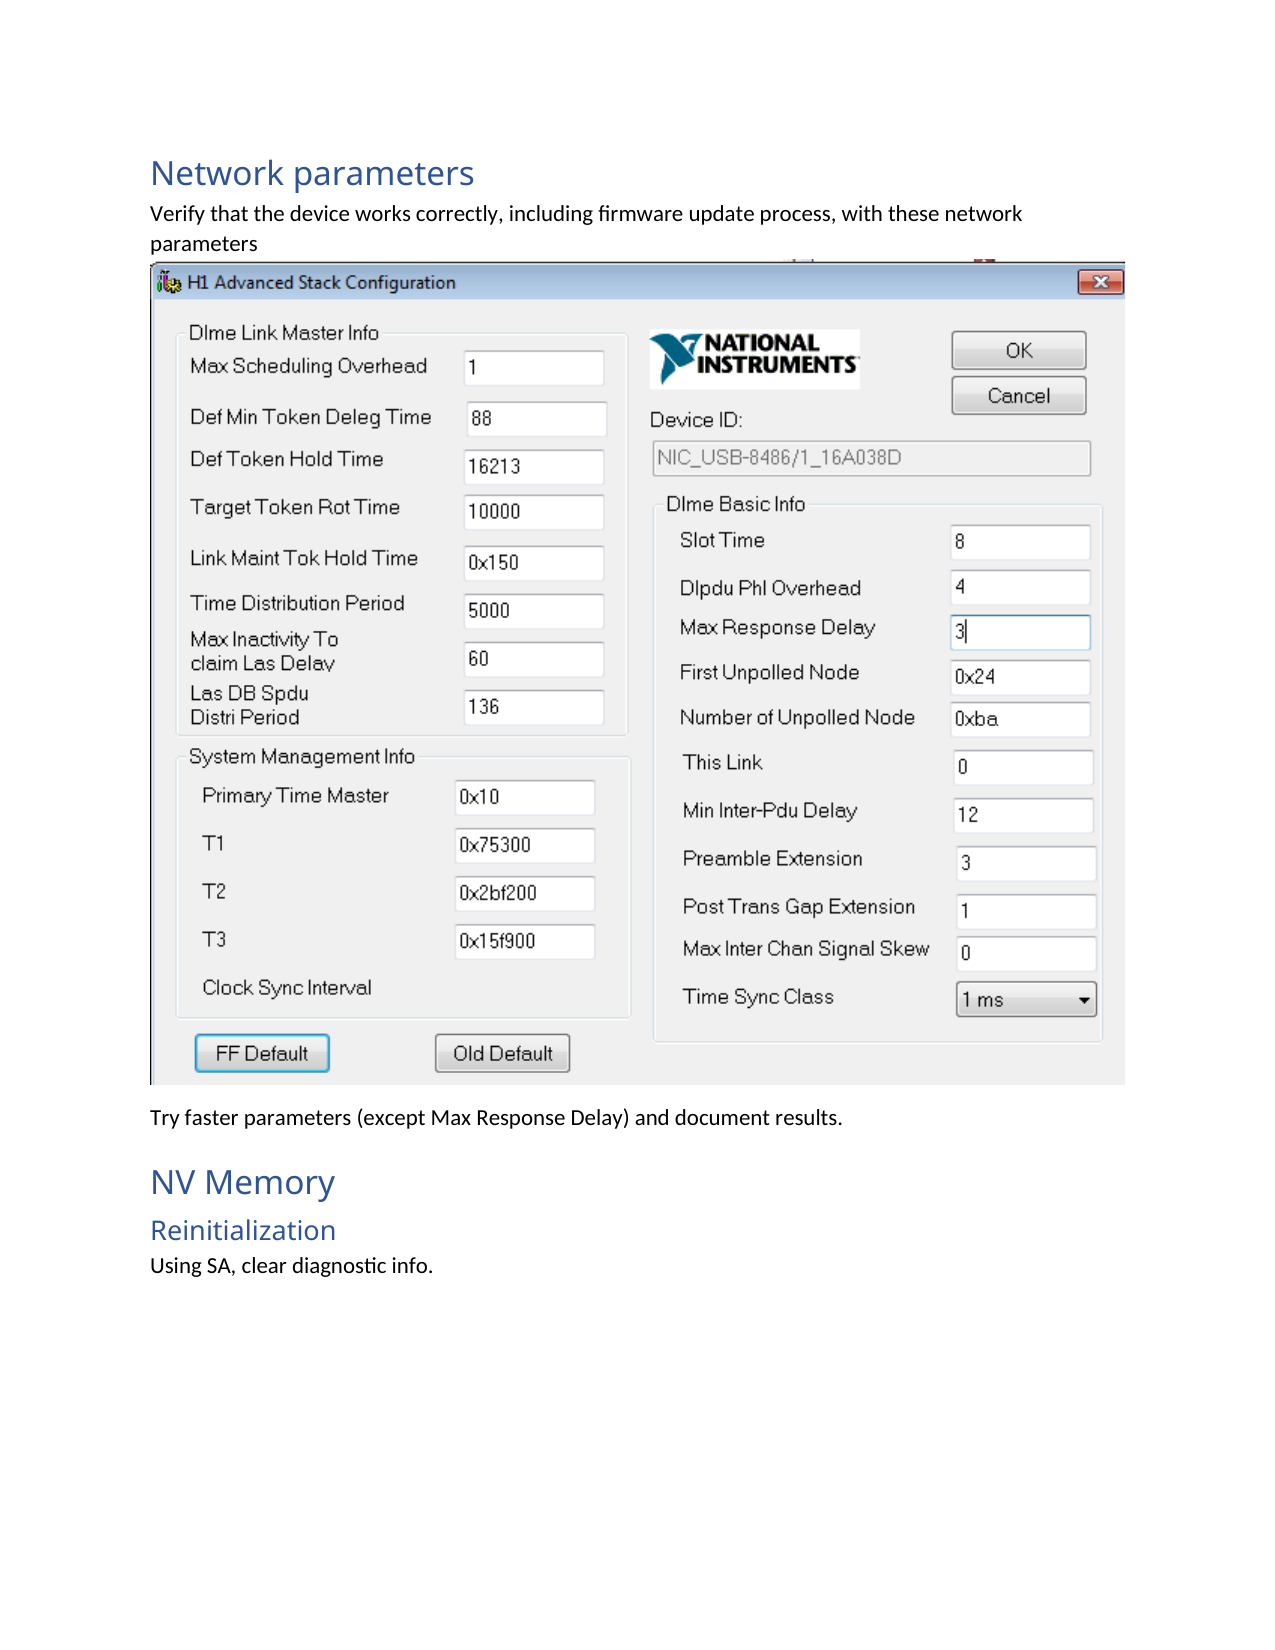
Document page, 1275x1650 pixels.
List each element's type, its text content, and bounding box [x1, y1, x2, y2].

picture [150, 259, 1125, 1085]
subtitle Network parameters [150, 150, 1125, 195]
text Using SA, clear diagnostic info. [150, 1251, 1125, 1279]
subtitle NV Memory [150, 1158, 1125, 1204]
text Verify that the device works correctly, including firmware update process, with these network parameters [150, 199, 1125, 259]
text Try faster parameters (except Max Response Delay) and document results. [150, 1103, 1125, 1131]
subtitle Reinitialization [150, 1212, 1125, 1248]
